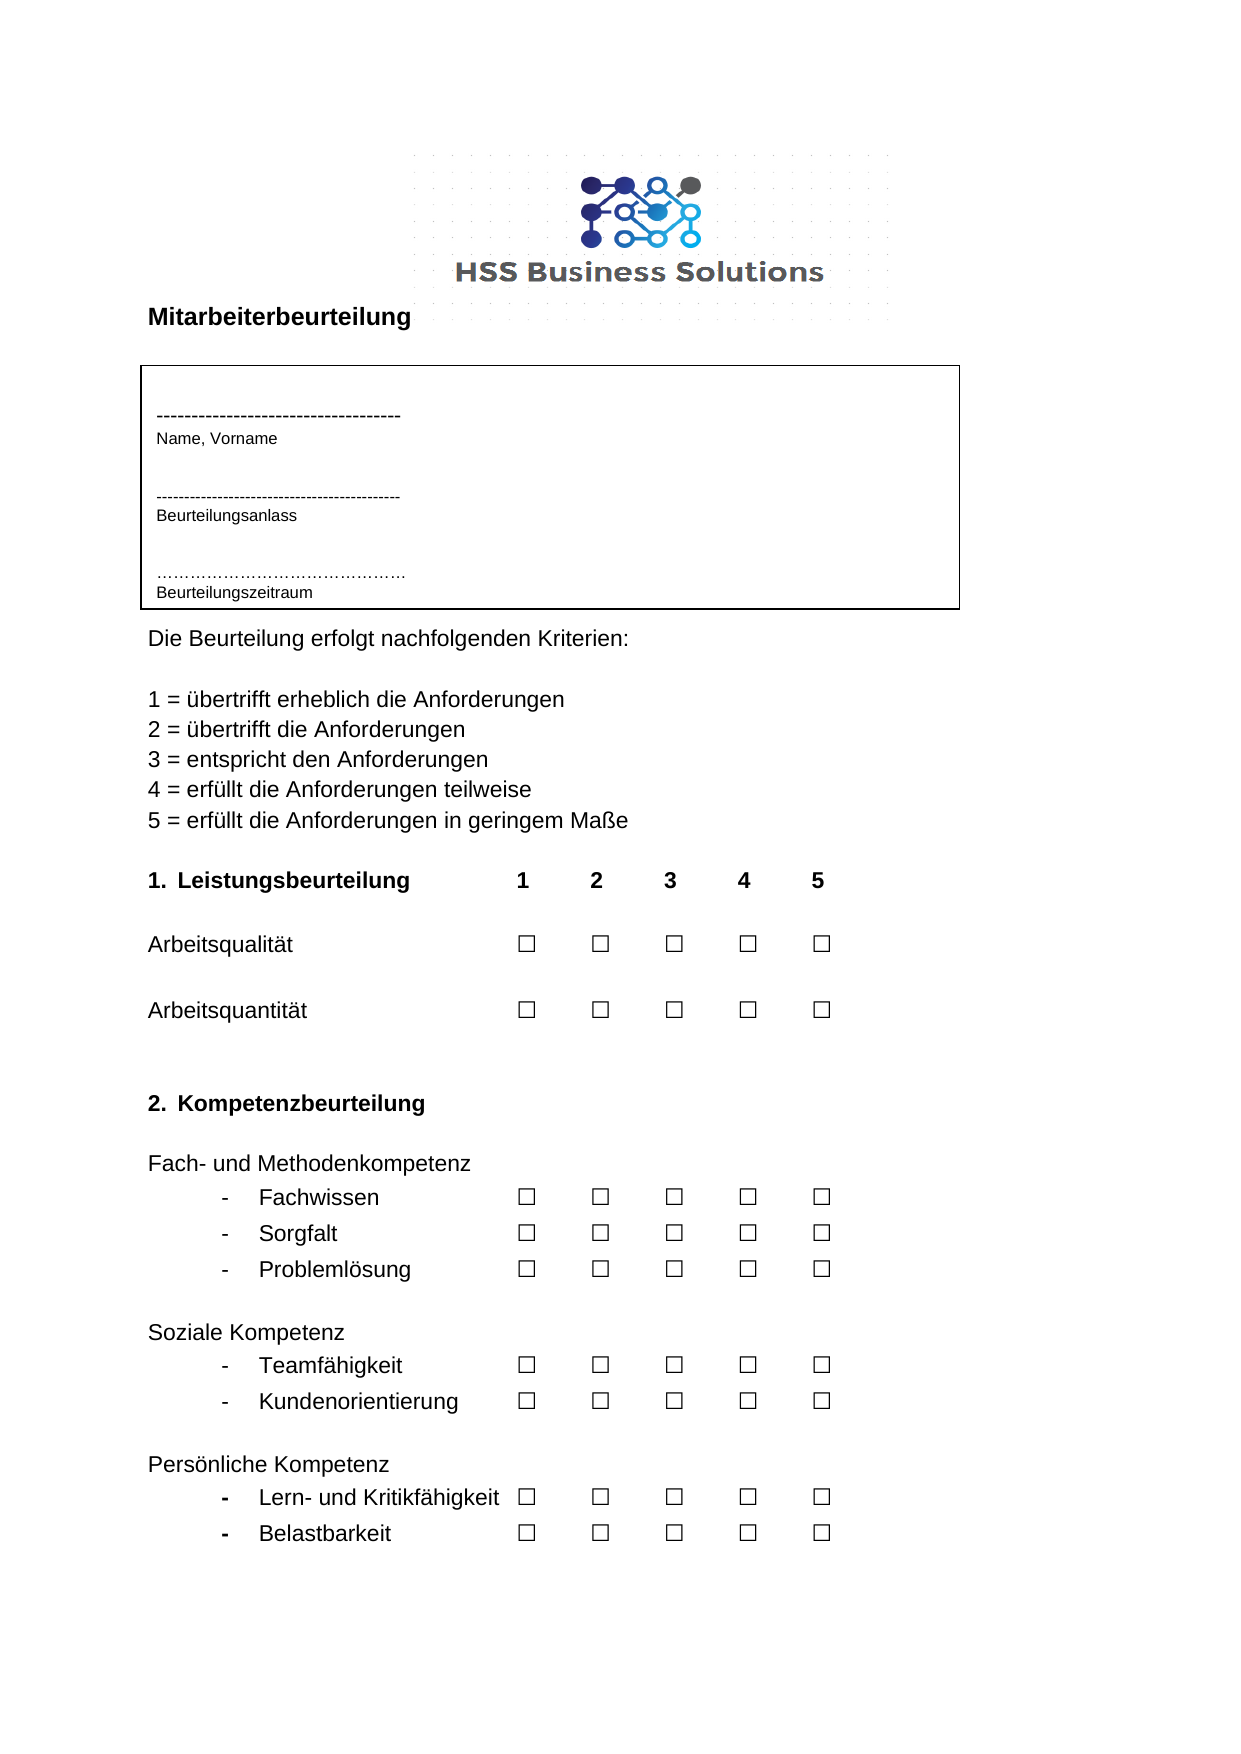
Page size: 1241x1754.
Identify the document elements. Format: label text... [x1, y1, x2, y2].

list Sorgfalt [221, 1217, 1093, 1248]
text Persönliche Kompetenz [148, 1451, 1093, 1477]
text Fach- und Methodenkompetenz [148, 1150, 1093, 1177]
text 5 = erfüllt die Anforderungen in geringem Maße [148, 807, 1093, 833]
text Soziale Kompetenz [148, 1319, 1093, 1345]
text 2 = übertrifft die Anforderungen [148, 716, 1093, 742]
picture [411, 147, 890, 326]
text Arbeitsquantität [148, 994, 1093, 1025]
list Kompetenzbeurteilung [148, 1090, 1093, 1116]
list Teamfähigkeit [221, 1349, 1093, 1380]
text Die Beurteilung erfolgt nachfolgenden Kriterien: [148, 625, 1093, 652]
list Kundenorientierung [221, 1385, 1093, 1416]
list Belastbarkeit [221, 1517, 1093, 1548]
text Arbeitsqualität [148, 927, 1093, 959]
text 3 = entspricht den Anforderungen [148, 746, 1093, 773]
text 1 = übertrifft erheblich die Anforderungen [148, 686, 1093, 712]
list Lern- und Kritikfähigkeit [221, 1481, 1093, 1512]
list Leistungsbeurteilung 1 2 3 4 5 [148, 867, 1093, 893]
list Problemlösung [221, 1252, 1093, 1284]
text 4 = erfüllt die Anforderungen teilweise [148, 776, 1093, 803]
list Fachwissen [221, 1181, 1093, 1212]
